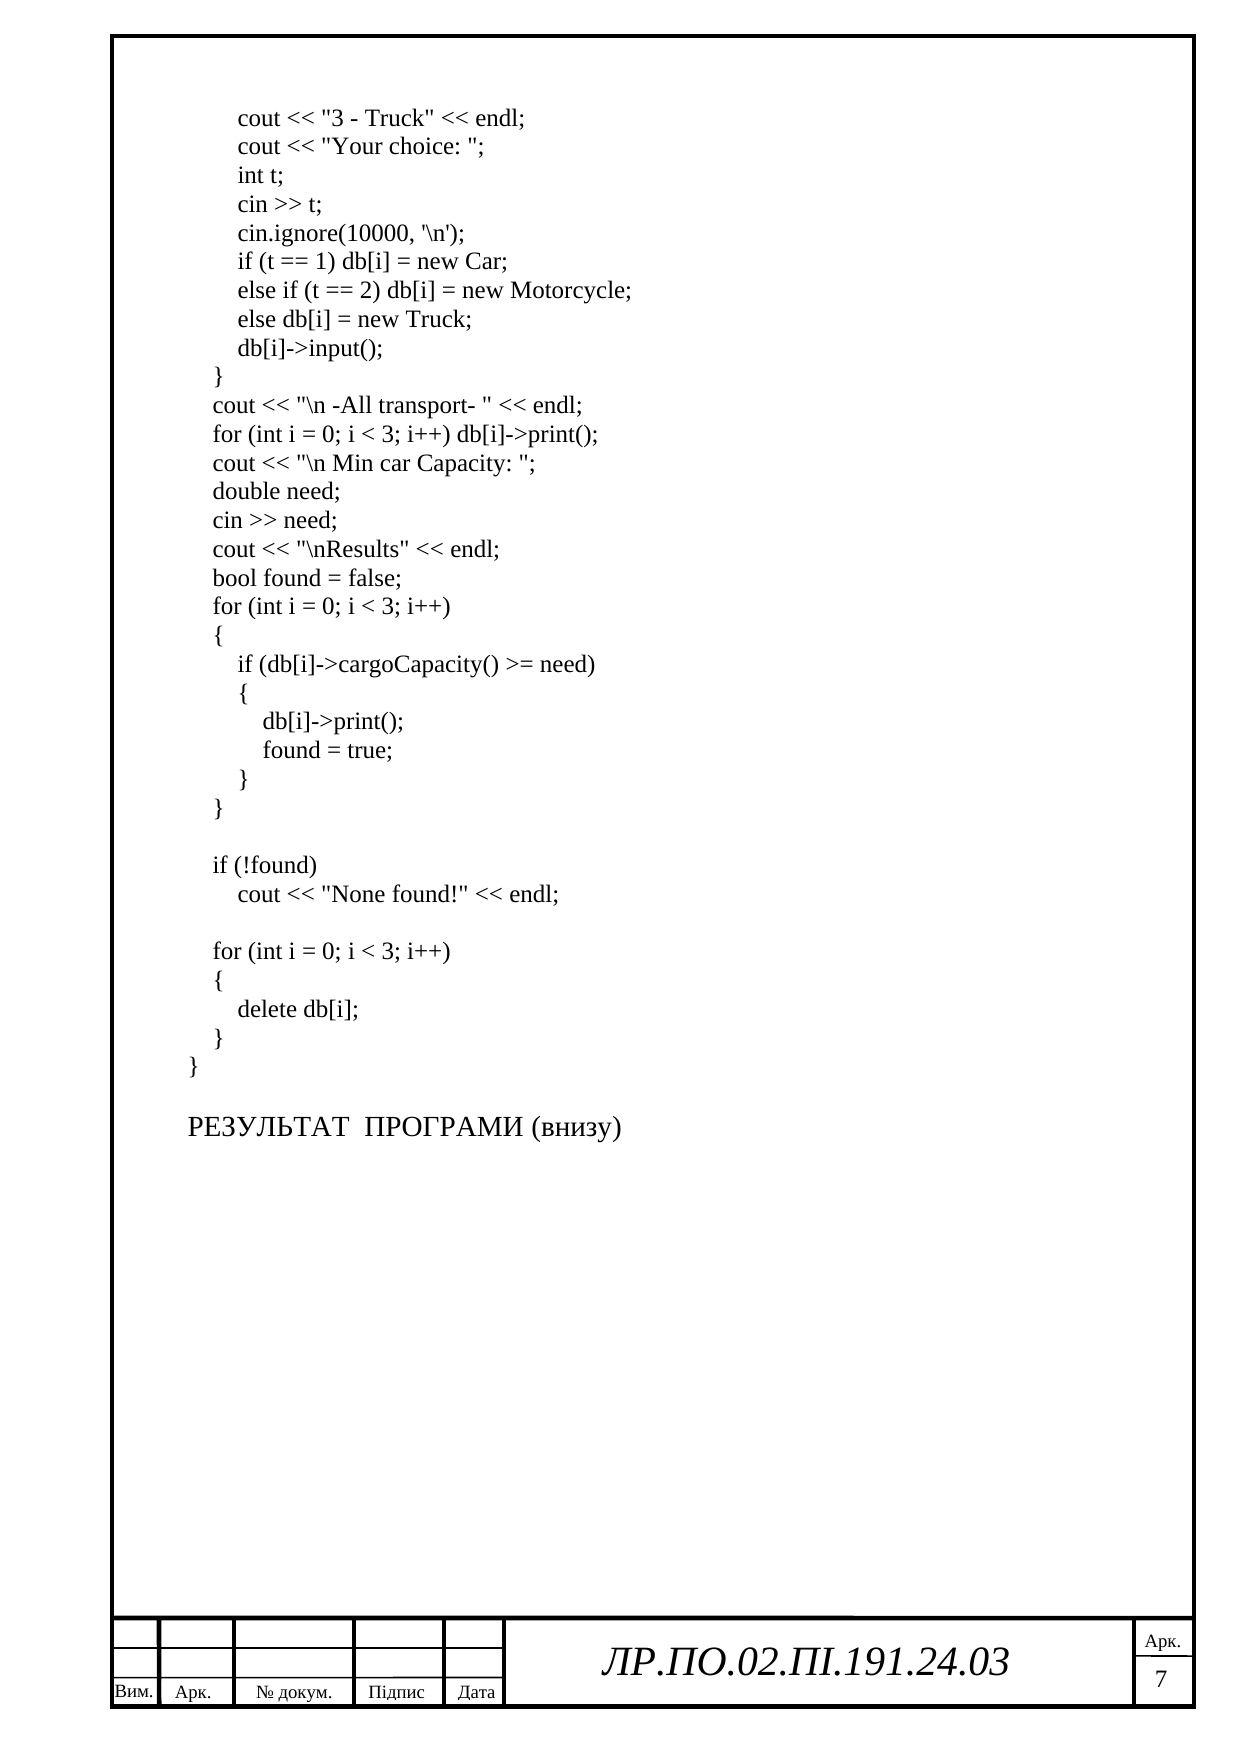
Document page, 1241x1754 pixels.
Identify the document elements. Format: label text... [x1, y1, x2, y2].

text { [187, 965, 1162, 994]
text } [187, 793, 1162, 821]
text { [187, 678, 1162, 706]
text } [187, 1023, 1162, 1051]
text cin >> t; [187, 189, 1162, 218]
text else db[i] = new Truck; [187, 304, 1162, 333]
text cout << "\nResults" << endl; [187, 534, 1162, 563]
text РЕЗУЛЬТАТ ПРОГРАМИ (внизу) [187, 1109, 1162, 1143]
text int t; [187, 160, 1162, 189]
text cout << "None found!" << endl; [187, 879, 1162, 908]
text { [187, 620, 1162, 649]
text } [187, 764, 1162, 793]
text cout << "\n Min car Capacity: "; [187, 448, 1162, 476]
text db[i]->print(); [187, 706, 1162, 735]
text cout << "3 - Truck" << endl; [187, 103, 1162, 131]
text cin.ignore(10000, '\n'); [187, 218, 1162, 246]
text for (int i = 0; i < 3; i++) db[i]->print(); [187, 419, 1162, 448]
text cout << "Your choice: "; [187, 131, 1162, 160]
text db[i]->input(); [187, 333, 1162, 361]
text for (int i = 0; i < 3; i++) [187, 591, 1162, 620]
text cout << "\n -All transport- " << endl; [187, 390, 1162, 419]
text for (int i = 0; i < 3; i++) [187, 936, 1162, 965]
text if (!found) [187, 850, 1162, 879]
text if (t == 1) db[i] = new Car; [187, 246, 1162, 275]
text } [187, 1051, 1162, 1080]
text bool found = false; [187, 563, 1162, 591]
text else if (t == 2) db[i] = new Motorcycle; [187, 275, 1162, 304]
text delete db[i]; [187, 994, 1162, 1023]
text found = true; [187, 735, 1162, 764]
text double need; [187, 476, 1162, 505]
text if (db[i]->cargoCapacity() >= need) [187, 649, 1162, 678]
text cin >> need; [187, 505, 1162, 534]
text } [187, 361, 1162, 390]
